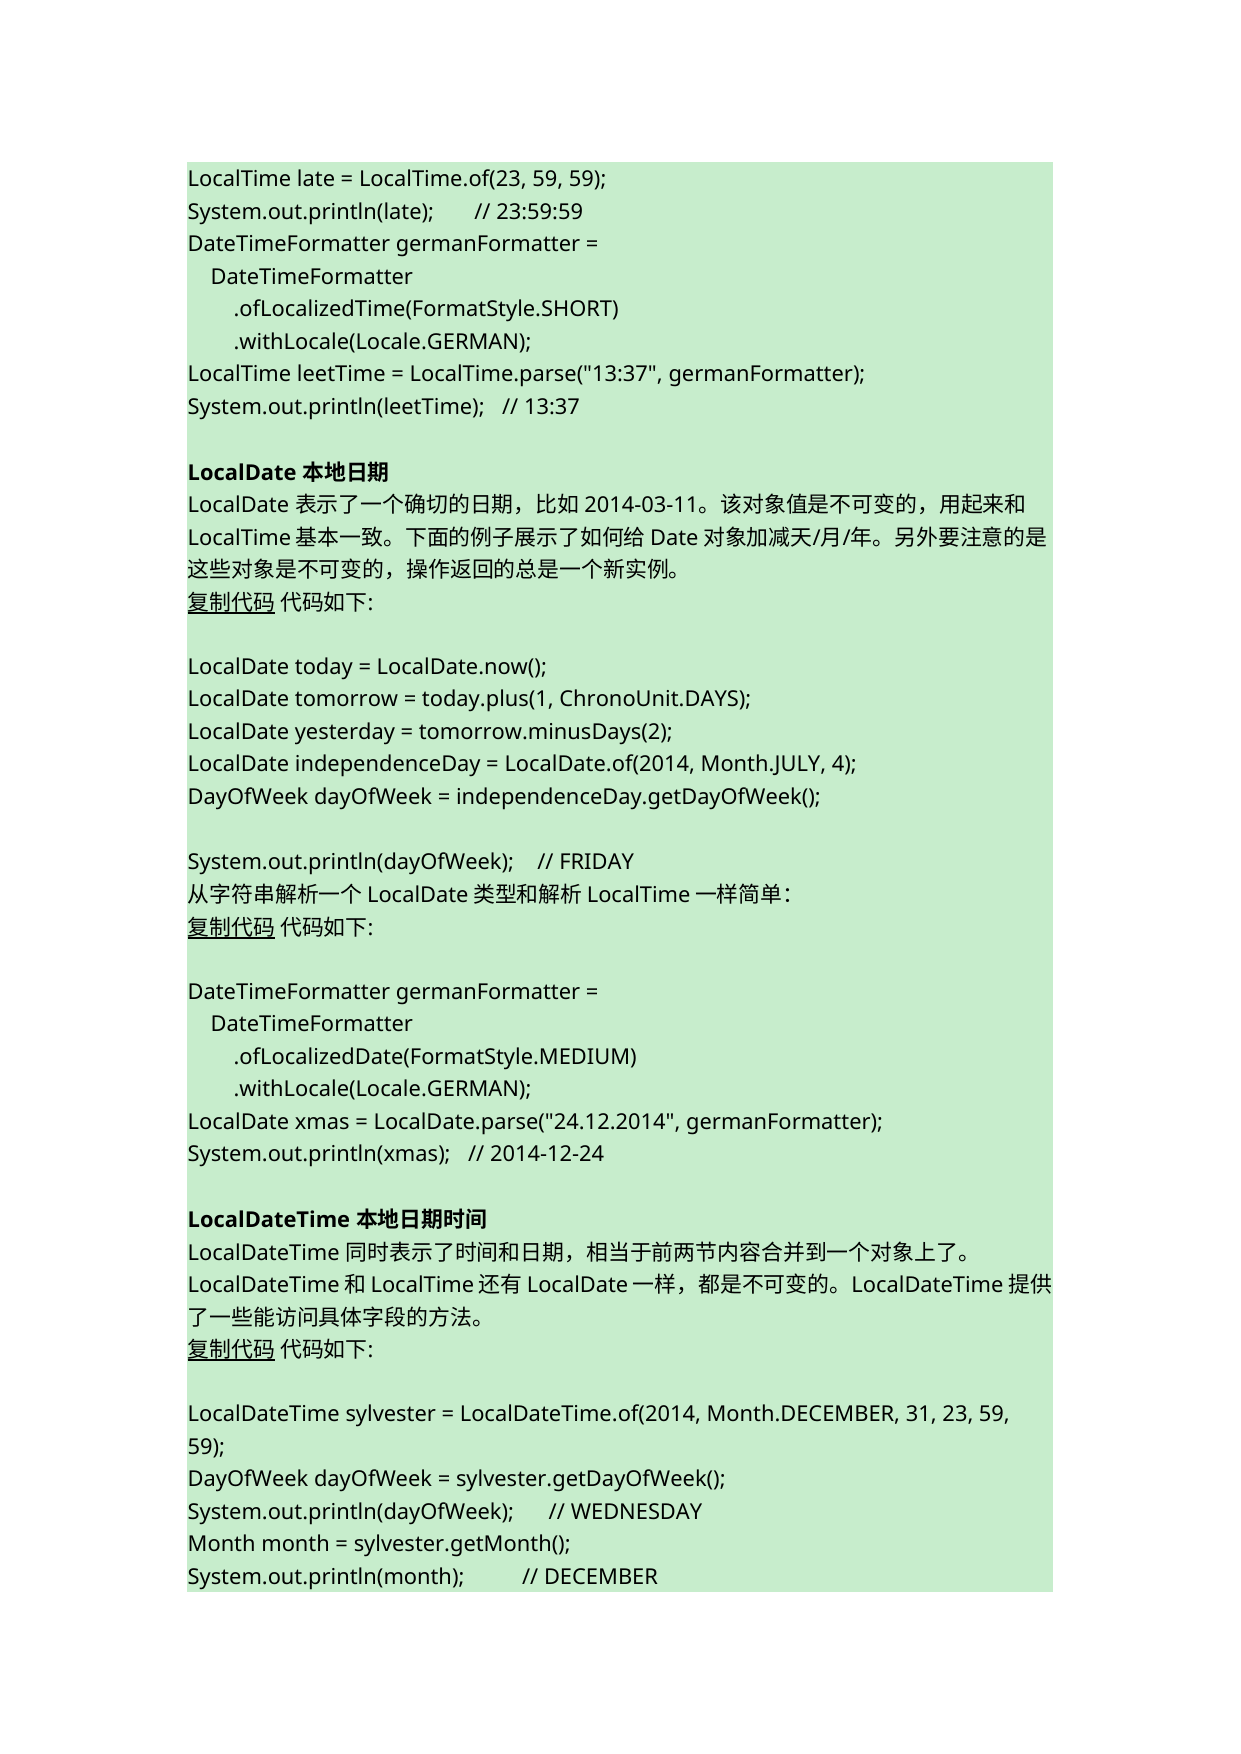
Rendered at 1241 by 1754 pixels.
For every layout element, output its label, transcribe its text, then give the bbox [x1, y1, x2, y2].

text LocalTime leetTime = LocalTime.parse("13:37", germanFormatter); System.out.println(leetTime); // 13:37 [187, 357, 1053, 422]
text LocalDate 本地日期 [187, 422, 1053, 487]
text LocalDateTime 同时表示了时间和日期，相当于前两节内容合并到一个对象上了。LocalDateTime和LocalTime还有LocalDate一样，都是不可变的。LocalDateTime提供了一些能访问具体字段的方法。 [187, 1234, 1053, 1332]
text LocalDate independenceDay = LocalDate.of(2014, Month.JULY, 4); DayOfWeek dayOfWeek = independenceDay.getDayOfWeek(); [187, 747, 1053, 812]
text System.out.println(dayOfWeek); // FRIDAY 从字符串解析一个LocalDate类型和解析LocalTime一样简单： [187, 812, 1053, 909]
text 复制代码 代码如下: [187, 1332, 1053, 1364]
text 复制代码 代码如下: [187, 909, 1053, 942]
text DayOfWeek dayOfWeek = sylvester.getDayOfWeek(); System.out.println(dayOfWeek); // WEDNESDAY [187, 1462, 1053, 1527]
text DateTimeFormatter germanFormatter = DateTimeFormatter .ofLocalizedDate(FormatStyle.MEDIUM) .withLocale(Locale.GERMAN); [187, 942, 1053, 1104]
text 复制代码 代码如下: [187, 584, 1053, 617]
text LocalDate 表示了一个确切的日期，比如 2014-03-11。该对象值是不可变的，用起来和LocalTime基本一致。下面的例子展示了如何给Date对象加减天/月/年。另外要注意的是这些对象是不可变的，操作返回的总是一个新实例。 [187, 487, 1053, 584]
text DateTimeFormatter germanFormatter = DateTimeFormatter .ofLocalizedTime(FormatStyle.SHORT) .withLocale(Locale.GERMAN); [187, 227, 1053, 357]
text LocalDateTime sylvester = LocalDateTime.of(2014, Month.DECEMBER, 31, 23, 59, 59); [187, 1364, 1053, 1462]
text LocalDateTime 本地日期时间 [187, 1169, 1053, 1234]
text Month month = sylvester.getMonth(); System.out.println(month); // DECEMBER [187, 1527, 1053, 1592]
text LocalDate xmas = LocalDate.parse("24.12.2014", germanFormatter); System.out.println(xmas); // 2014-12-24 [187, 1104, 1053, 1169]
text LocalDate today = LocalDate.now(); LocalDate tomorrow = today.plus(1, ChronoUnit.DAYS); LocalDate yesterday = tomorrow.minusDays(2); [187, 617, 1053, 747]
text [187, 162, 1053, 227]
